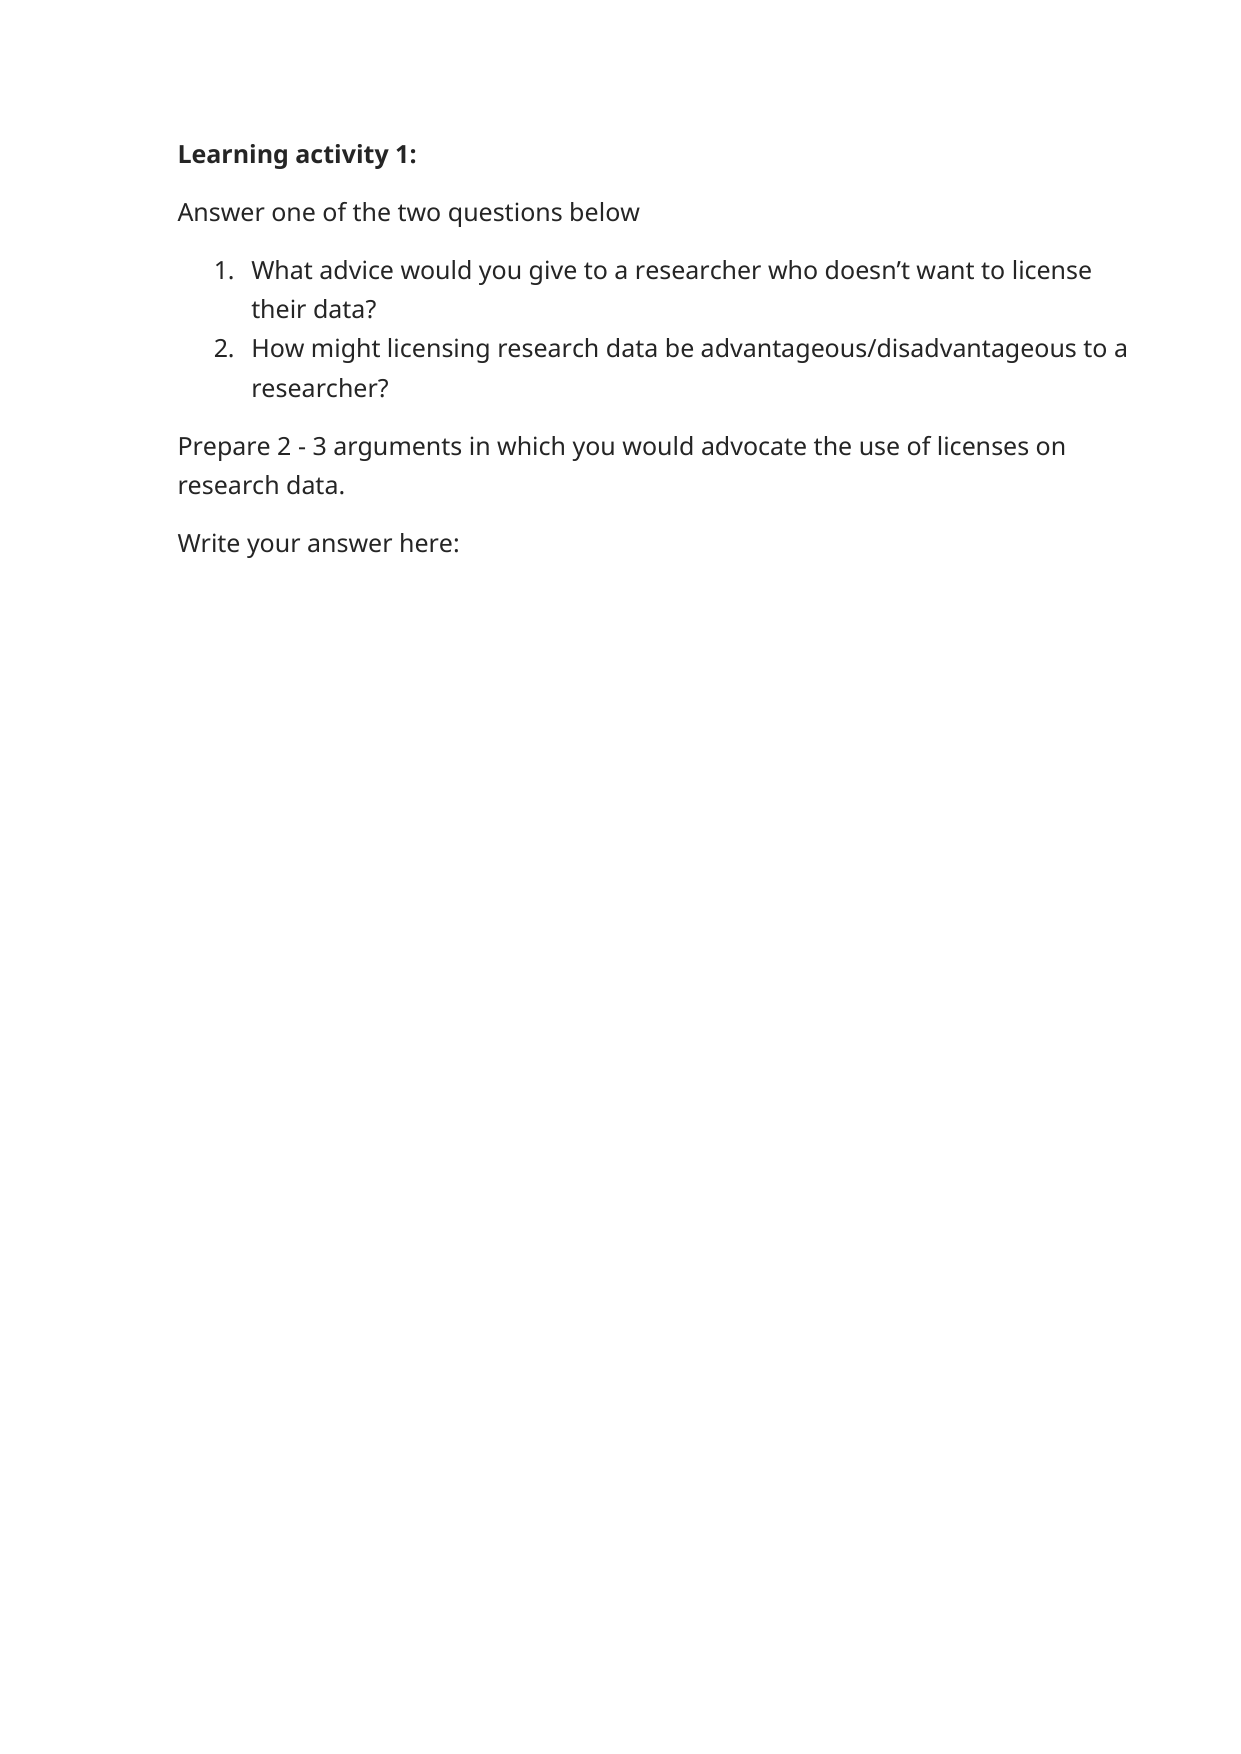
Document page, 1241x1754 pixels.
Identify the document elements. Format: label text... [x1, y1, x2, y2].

text Prepare 2 - 3 arguments in which you would advocate the use of licenses on research data. [177, 428, 1152, 501]
text Answer one of the two questions below [177, 195, 1152, 229]
text Learning activity 1: [177, 137, 1152, 171]
text Write your answer here: [177, 525, 1152, 559]
list How might licensing research data be advantageous/disadvantageous to a researcher? [213, 331, 1152, 404]
list What advice would you give to a researcher who doesn’t want to license their data? [213, 253, 1152, 326]
